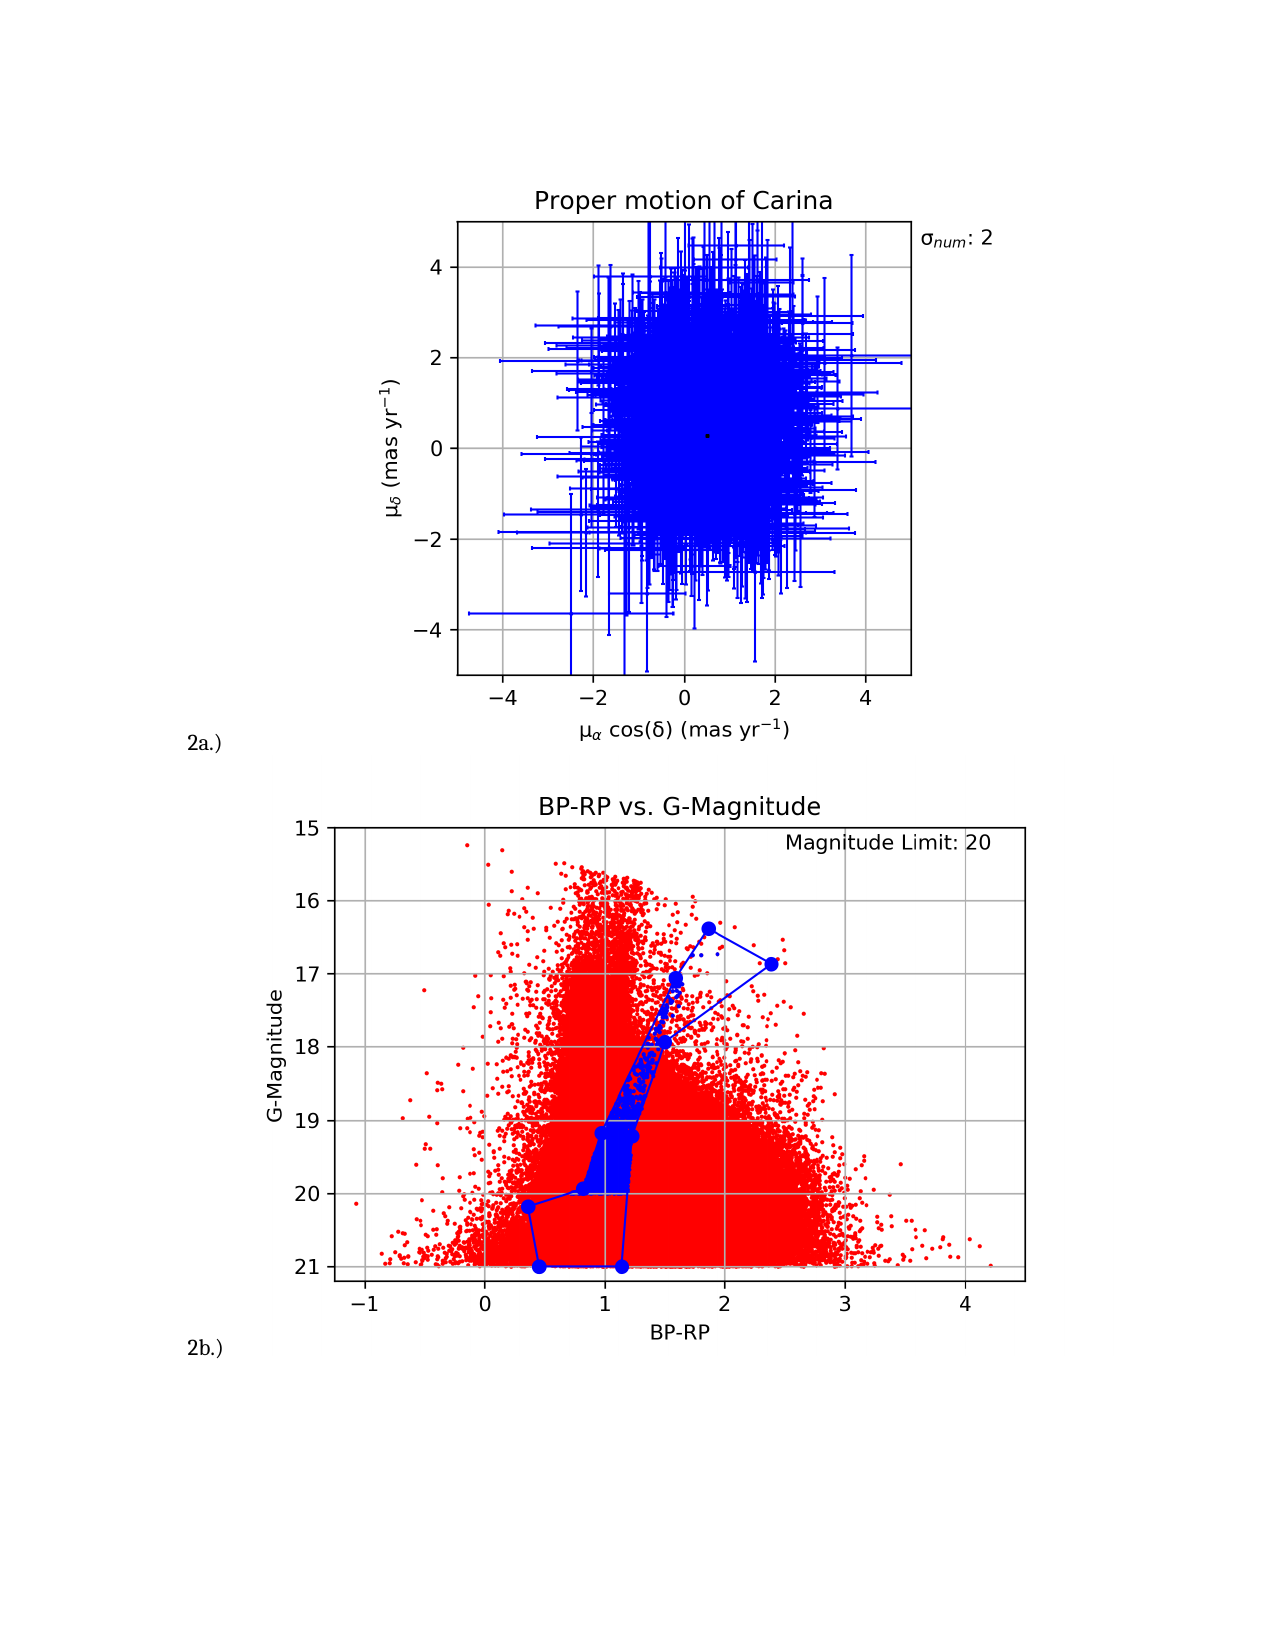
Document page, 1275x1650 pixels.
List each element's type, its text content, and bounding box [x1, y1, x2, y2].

picture [222, 150, 1123, 750]
picture [223, 755, 1114, 1356]
